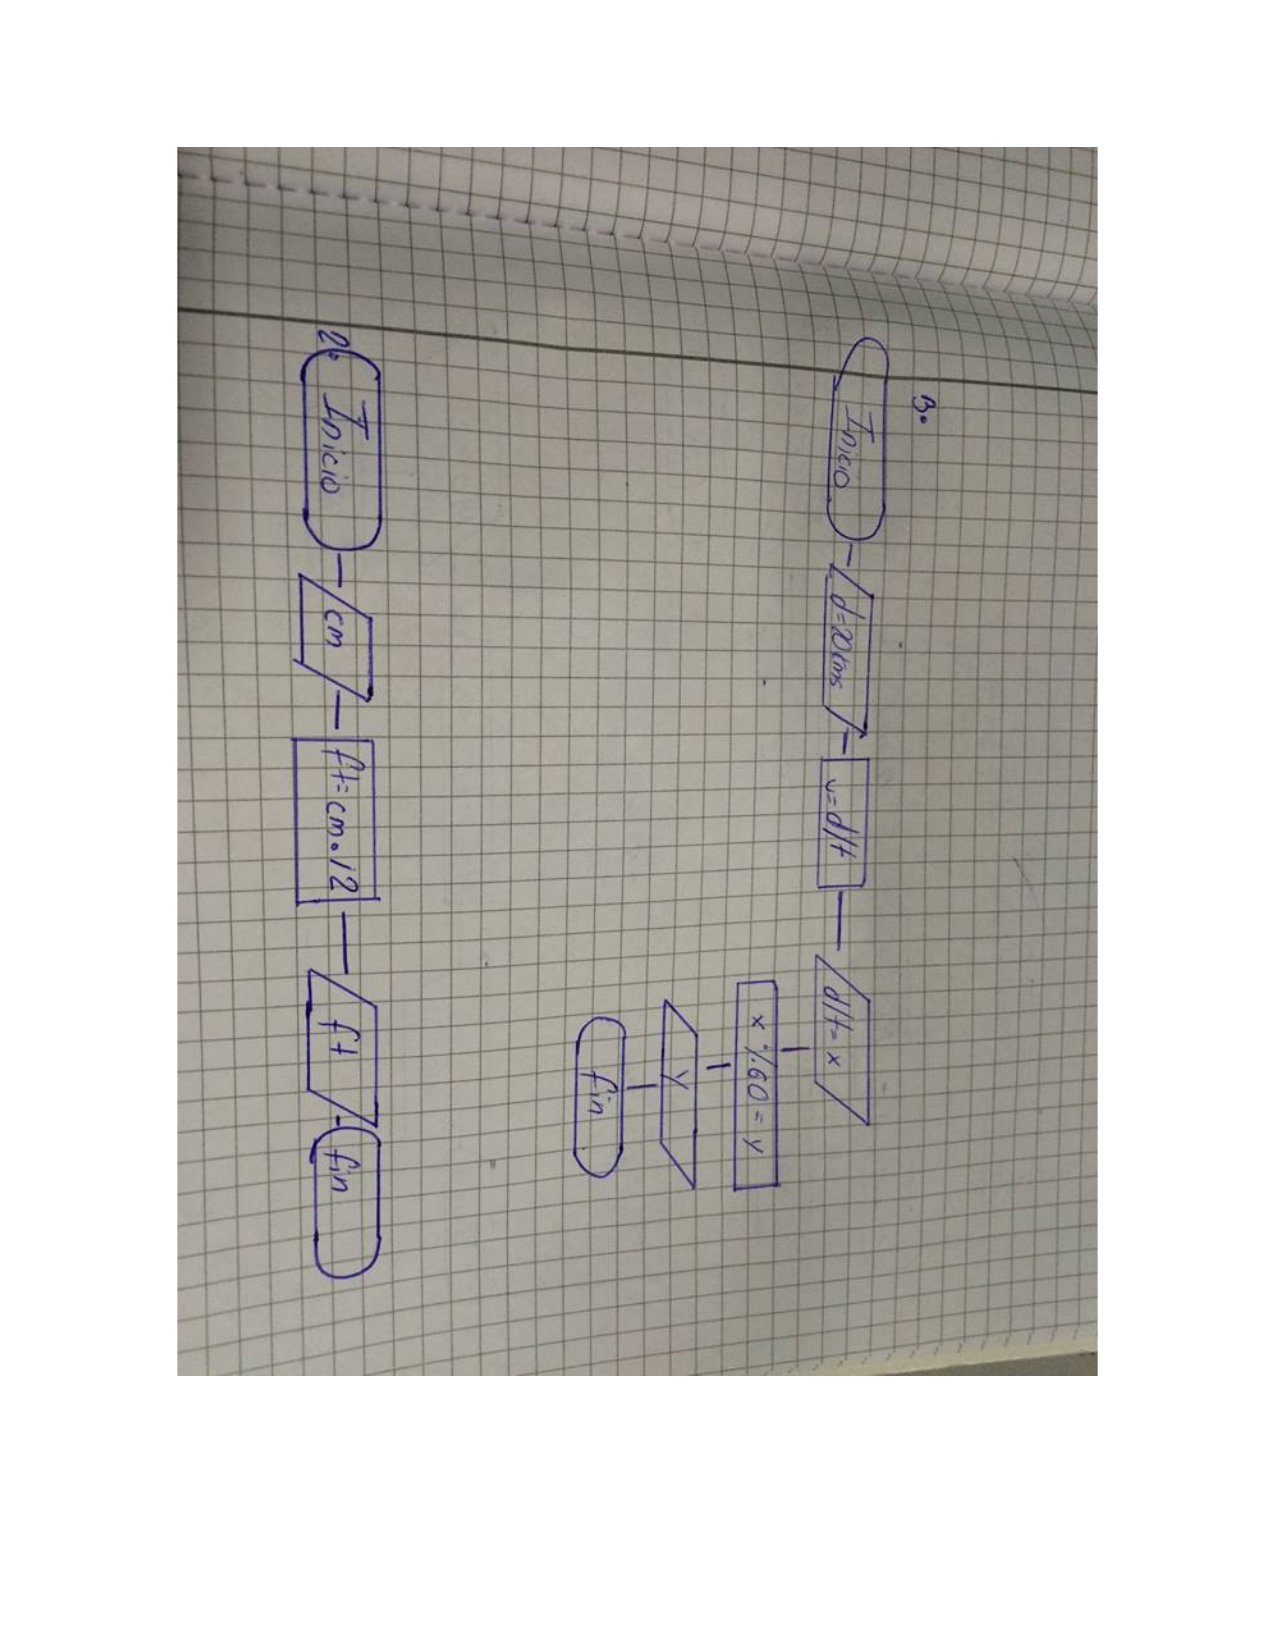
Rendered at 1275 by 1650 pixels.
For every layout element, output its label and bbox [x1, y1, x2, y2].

picture [177, 147, 1098, 1376]
